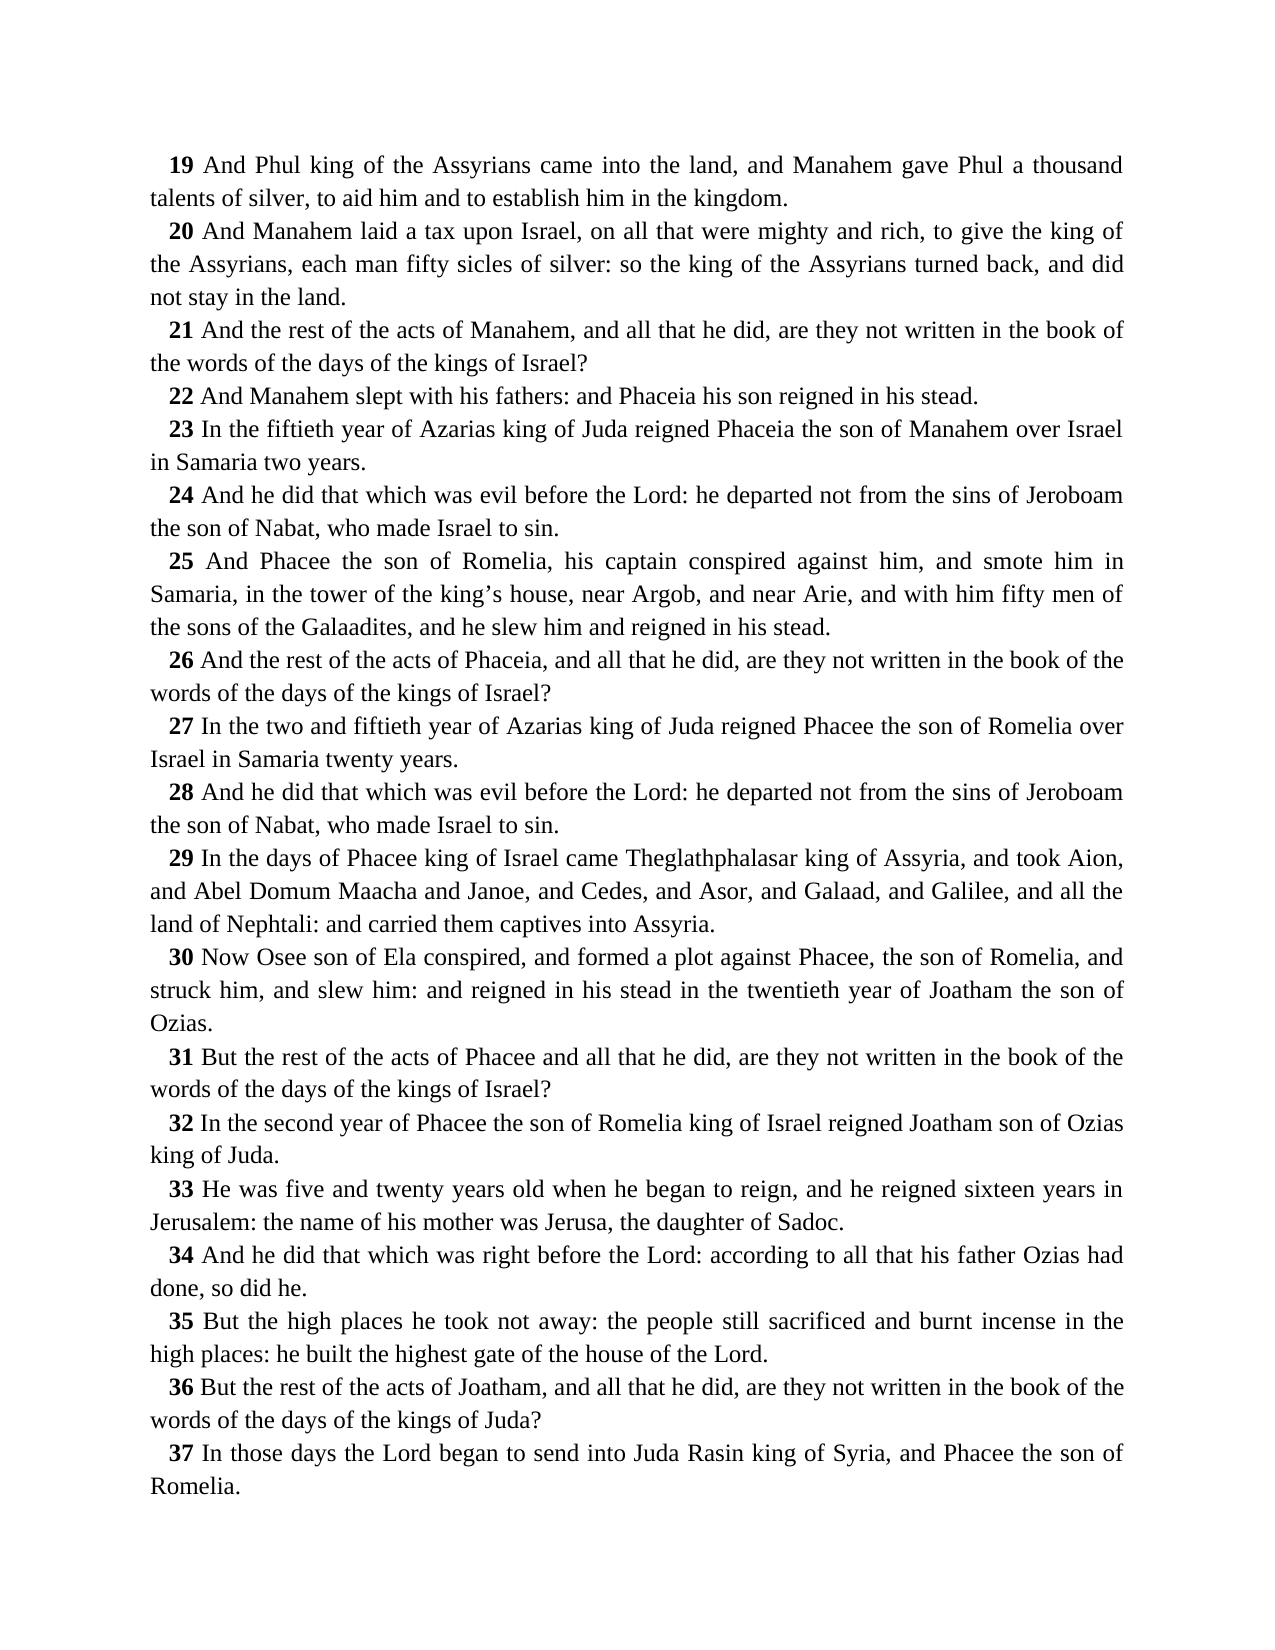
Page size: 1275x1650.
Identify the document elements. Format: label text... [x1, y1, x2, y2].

text 25 And Phacee the son of Romelia, his captain conspired against him, and smote him in Samaria, in the tower of the king’s house, near Argob, and near Arie, and with him fifty men of the sons of the Galaadites, and he slew him and reigned in his stead. [150, 546, 1125, 641]
text 36 But the rest of the acts of Joatham, and all that he did, are they not written in the book of the words of the days of the kings of Juda? [150, 1372, 1125, 1433]
text 29 In the days of Phacee king of Israel came Theglathphalasar king of Assyria, and took Aion, and Abel Domum Maacha and Janoe, and Cedes, and Asor, and Galaad, and Galilee, and all the land of Nephtali: and carried them captives into Assyria. [150, 843, 1125, 938]
text 28 And he did that which was evil before the Lord: he departed not from the sins of Jeroboam the son of Nabat, who made Israel to sin. [150, 777, 1125, 839]
text 26 And the rest of the acts of Phaceia, and all that he did, are they not written in the book of the words of the days of the kings of Israel? [150, 645, 1125, 707]
text 22 And Manahem slept with his fathers: and Phaceia his son reigned in his stead. [150, 381, 1125, 410]
text 32 In the second year of Phacee the son of Romelia king of Israel reigned Joatham son of Ozias king of Juda. [150, 1108, 1125, 1169]
text 30 Now Osee son of Ela conspired, and formed a plot against Phacee, the son of Romelia, and struck him, and slew him: and reigned in his stead in the twentieth year of Joatham the son of Ozias. [150, 942, 1125, 1037]
text 31 But the rest of the acts of Phacee and all that he did, are they not written in the book of the words of the days of the kings of Israel? [150, 1042, 1125, 1103]
text 24 And he did that which was evil before the Lord: he departed not from the sins of Jeroboam the son of Nabat, who made Israel to sin. [150, 480, 1125, 542]
text 34 And he did that which was right before the Lord: according to all that his father Ozias had done, so did he. [150, 1240, 1125, 1301]
text 20 And Manahem laid a tax upon Israel, on all that were mighty and rich, to give the king of the Assyrians, each man fifty sicles of silver: so the king of the Assyrians turned back, and did not stay in the land. [150, 216, 1125, 311]
text 19 And Phul king of the Assyrians came into the land, and Manahem gave Phul a thousand talents of silver, to aid him and to establish him in the kingdom. [150, 150, 1125, 212]
text 35 But the high places he took not away: the people still sacrificed and burnt incense in the high places: he built the highest gate of the house of the Lord. [150, 1306, 1125, 1367]
text 37 In those days the Lord began to send into Juda Rasin king of Syria, and Phacee the son of Romelia. [150, 1438, 1125, 1499]
text 21 And the rest of the acts of Manahem, and all that he did, are they not written in the book of the words of the days of the kings of Israel? [150, 315, 1125, 377]
text 27 In the two and fiftieth year of Azarias king of Juda reigned Phacee the son of Romelia over Israel in Samaria twenty years. [150, 711, 1125, 773]
text 23 In the fiftieth year of Azarias king of Juda reigned Phaceia the son of Manahem over Israel in Samaria two years. [150, 414, 1125, 476]
text 33 He was five and twenty years old when he began to reign, and he reigned sixteen years in Jerusalem: the name of his mother was Jerusa, the daughter of Sadoc. [150, 1174, 1125, 1235]
